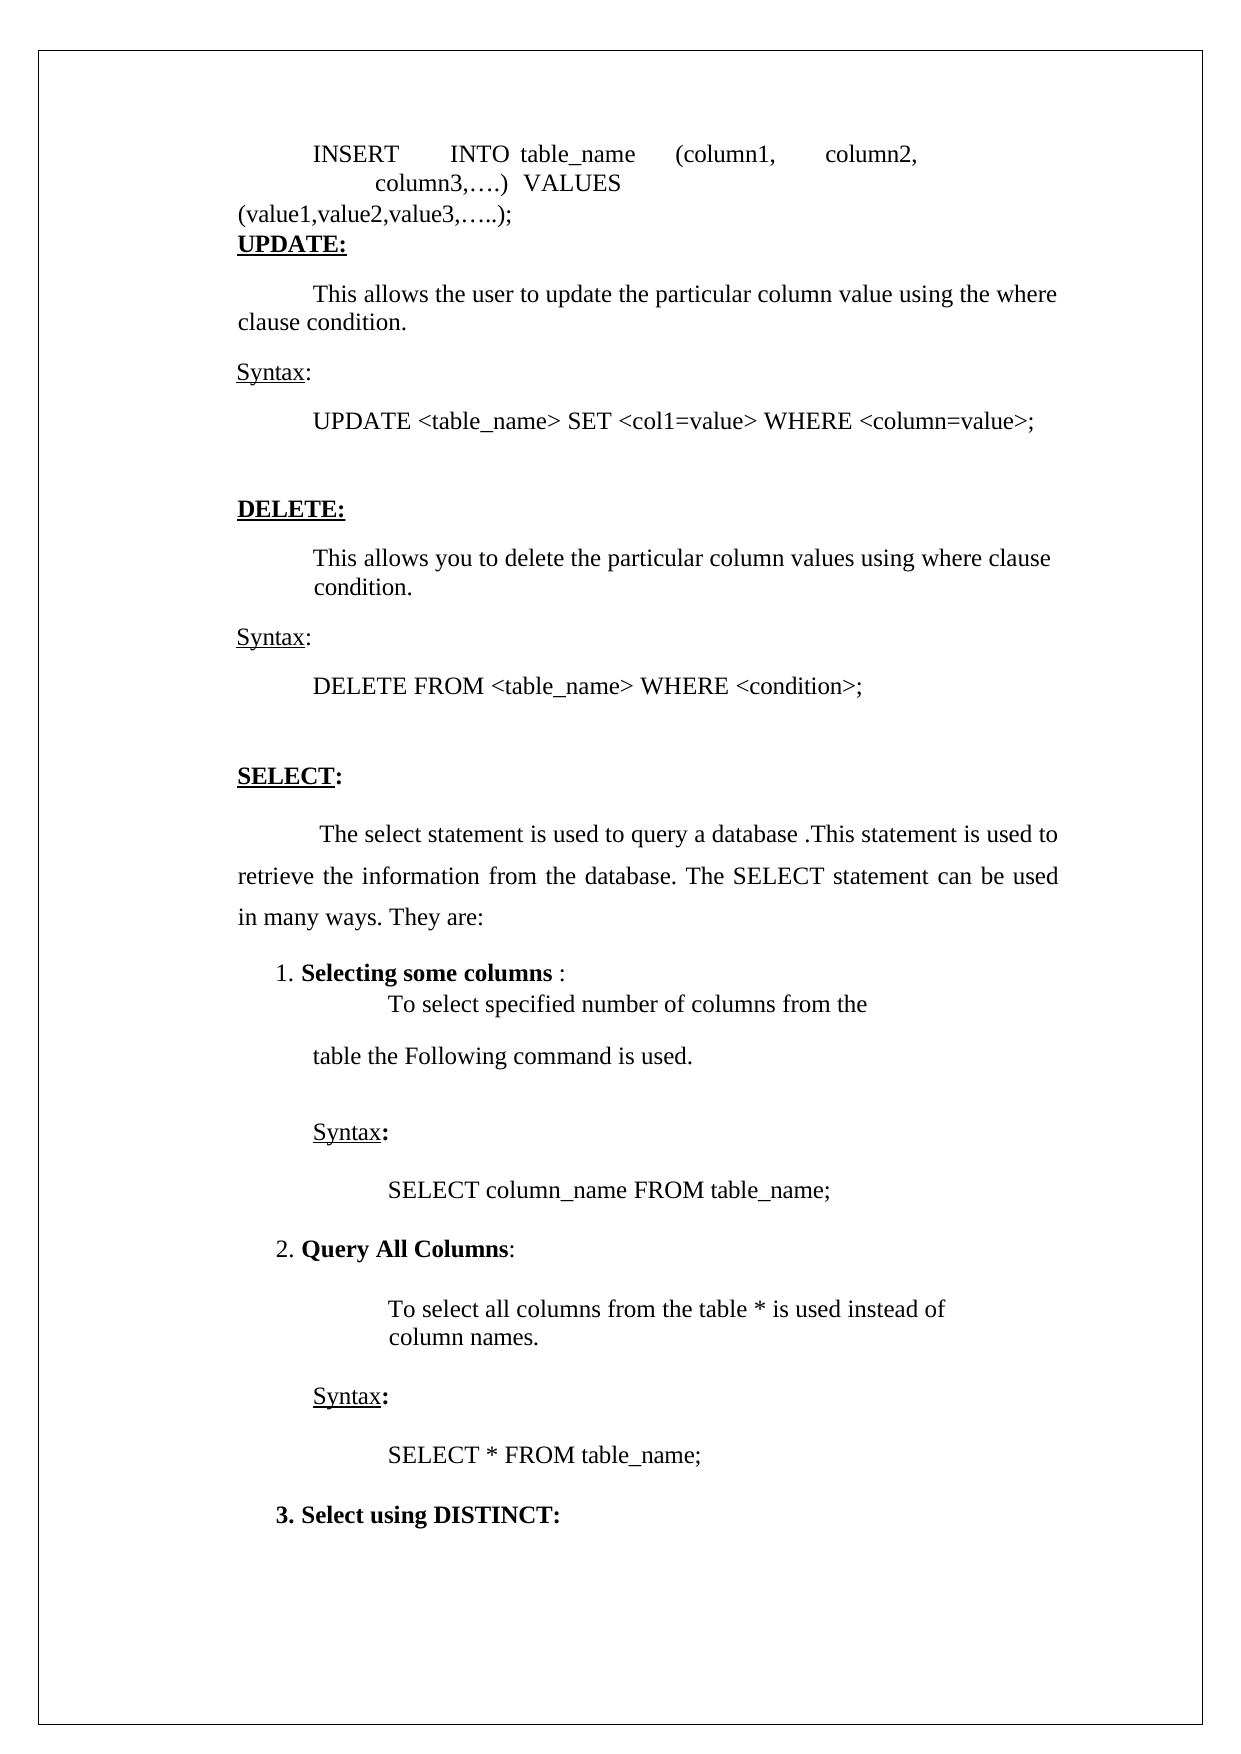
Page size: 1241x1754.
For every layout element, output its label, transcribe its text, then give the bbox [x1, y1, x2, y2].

text Syntax: [236, 357, 1202, 386]
subtitle SELECT: [237, 761, 1202, 790]
text Syntax: [313, 1381, 1202, 1410]
text UPDATE <table_name> SET <col1=value> WHERE <column=value>; [313, 406, 1202, 434]
text To select specified number of columns from the table the Following command is used. [313, 989, 868, 1069]
text INSERT INTO table_name (column1, column2, column3,….) VALUES [313, 139, 919, 197]
text SELECT column_name FROM table_name; [388, 1175, 1202, 1204]
subtitle UPDATE: [237, 229, 1202, 258]
text This allows the user to update the particular column value using the where clause condition. [238, 279, 1079, 336]
text Syntax: [313, 1117, 1202, 1145]
text Syntax: [236, 622, 1202, 650]
text The select statement is used to query a database .This statement is used to retrieve the information from the database. The SELECT statement can be used in many ways. They are: [238, 819, 1059, 931]
text SELECT * FROM table_name; [388, 1440, 1202, 1469]
subtitle Query All Columns: [276, 1234, 1202, 1263]
subtitle DELETE: [237, 494, 1202, 523]
text DELETE FROM <table_name> WHERE <condition>; [313, 671, 1202, 700]
text (value1,value2,value3,…..); [238, 199, 1202, 228]
subtitle Select using DISTINCT: [276, 1500, 1202, 1529]
text This allows you to delete the particular column values using where clause condition. [313, 543, 1079, 601]
subtitle Selecting some columns : [275, 958, 1202, 987]
text To select all columns from the table * is used instead of column names. [388, 1294, 1025, 1351]
